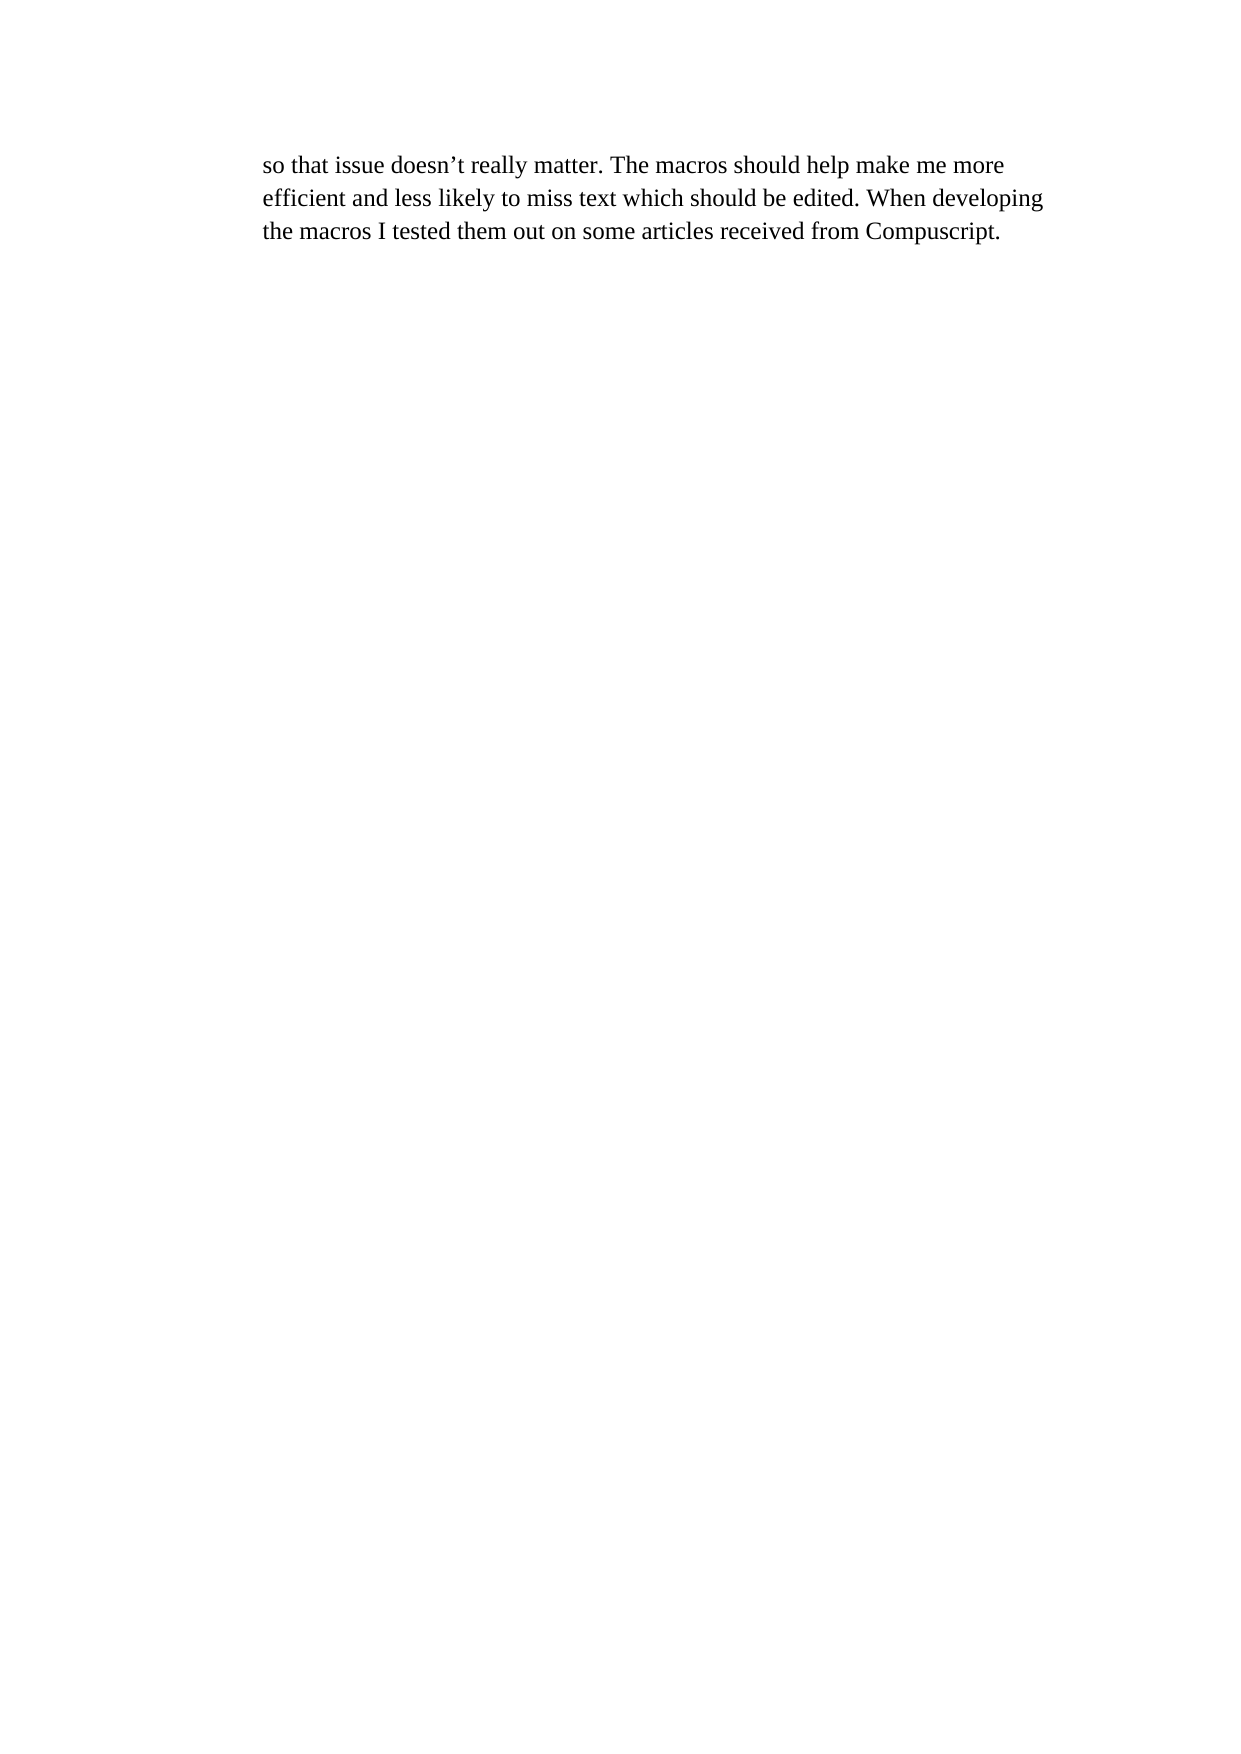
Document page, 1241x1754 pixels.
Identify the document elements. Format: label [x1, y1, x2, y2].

list [262, 150, 1053, 245]
